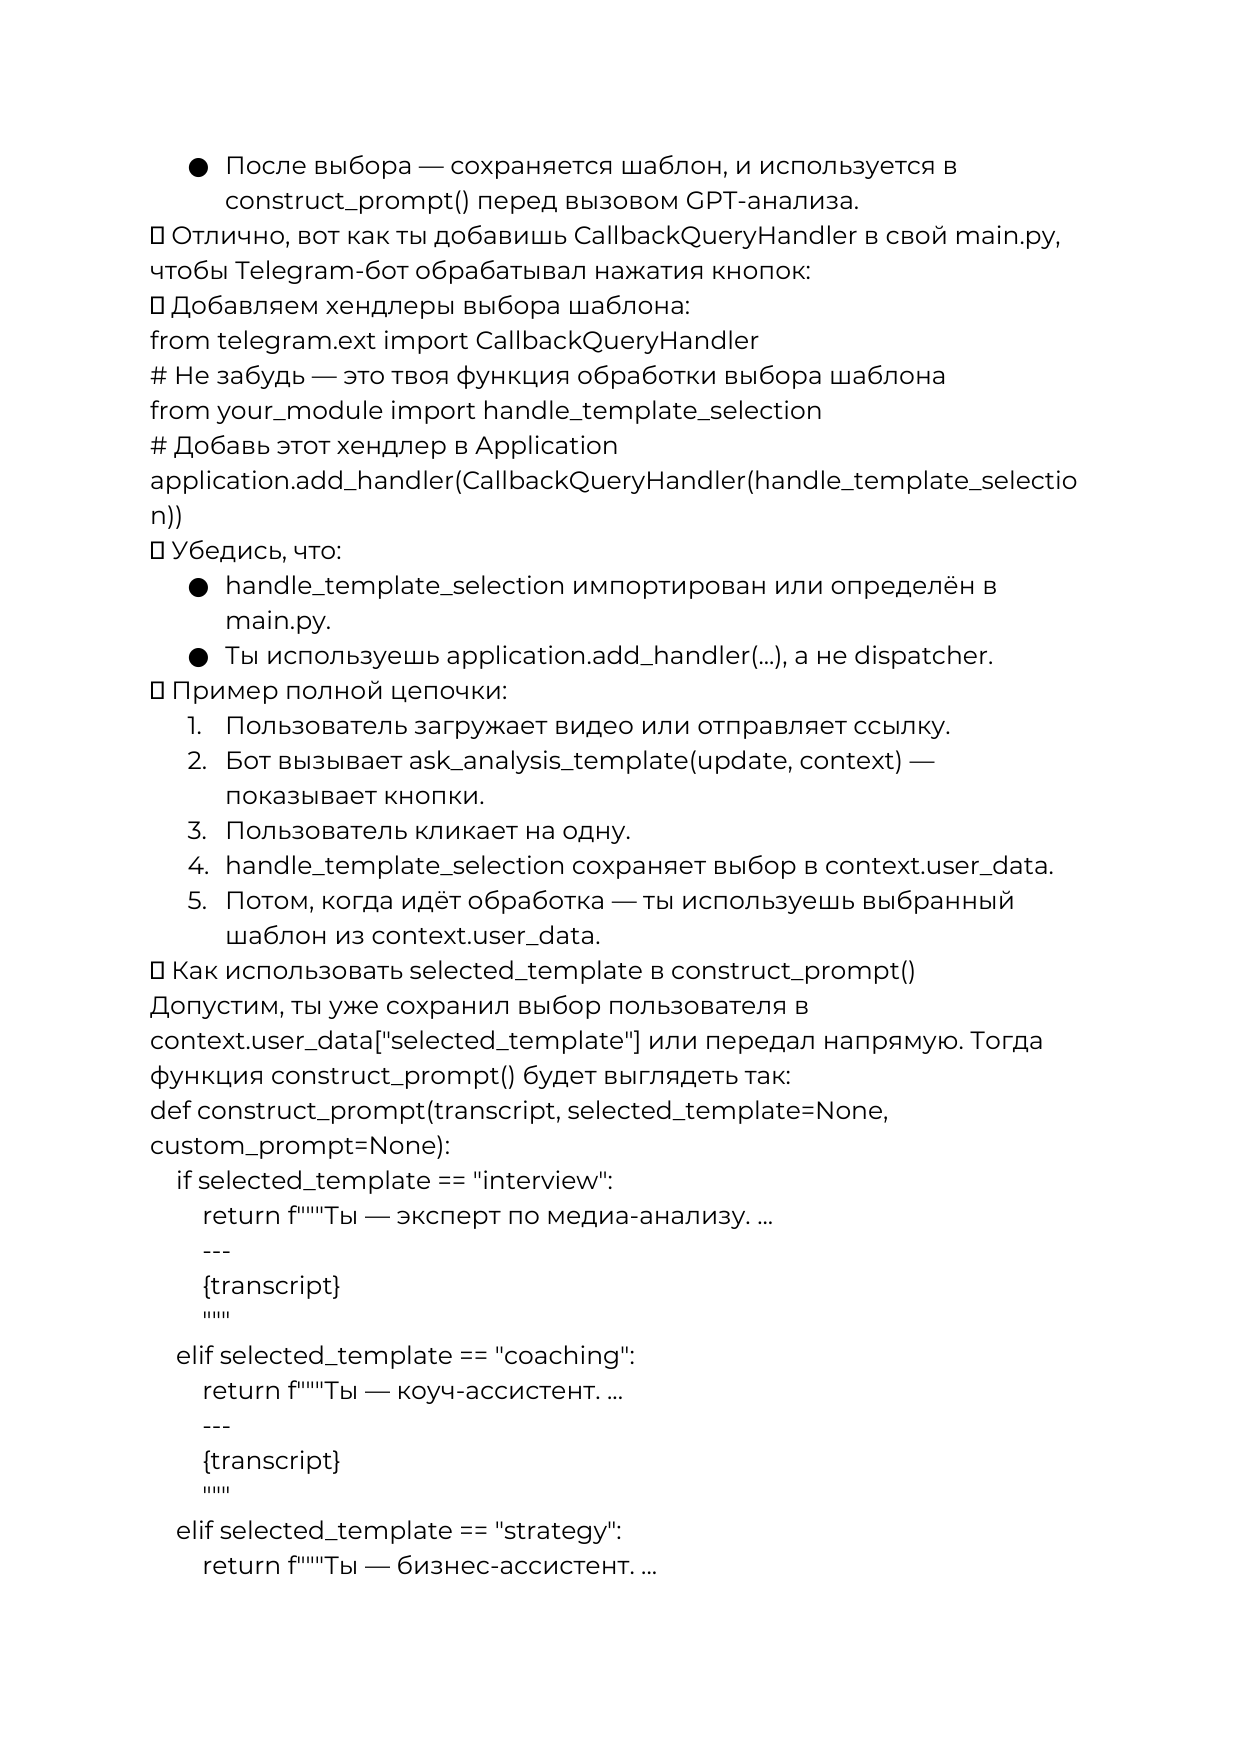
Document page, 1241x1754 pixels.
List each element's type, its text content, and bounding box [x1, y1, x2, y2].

text {transcript} [150, 1270, 1090, 1301]
text 📌 Убедись, что: [150, 535, 1090, 566]
text # Добавь этот хендлер в Application [150, 430, 1090, 461]
text ✅ Как использовать selected_template в construct_prompt() [150, 955, 1090, 986]
list handle_template_selection импортирован или определён в main.py. [187, 570, 1090, 636]
list Пользователь кликает на одну. [187, 815, 1090, 846]
text {transcript} [150, 1445, 1090, 1476]
list Пользователь загружает видео или отправляет ссылку. [187, 710, 1090, 741]
list Ты используешь application.add_handler(...), а не dispatcher. [187, 640, 1090, 671]
text --- [150, 1410, 1090, 1441]
text # Не забудь — это твоя функция обработки выбора шаблона [150, 360, 1090, 391]
text from your_module import handle_template_selection [150, 395, 1090, 426]
text elif selected_template == "coaching": [150, 1340, 1090, 1371]
text Допустим, ты уже сохранил выбор пользователя в context.user_data["selected_template"] или передал напрямую. Тогда функция construct_prompt() будет выглядеть так: [150, 990, 1090, 1091]
text from telegram.ext import CallbackQueryHandler [150, 325, 1090, 356]
list После выбора — сохраняется шаблон, и используется в construct_prompt() перед вызовом GPT-анализа. [187, 150, 1090, 216]
text 🧠 Пример полной цепочки: [150, 675, 1090, 706]
text 🔥 Отлично, вот как ты добавишь CallbackQueryHandler в свой main.py, чтобы Telegram-бот обрабатывал нажатия кнопок: [150, 220, 1090, 286]
text 🧩 Добавляем хендлеры выбора шаблона: [150, 290, 1090, 321]
text return f"""Ты — коуч-ассистент. ... [150, 1375, 1090, 1406]
text application.add_handler(CallbackQueryHandler(handle_template_selection)) [150, 465, 1090, 531]
text elif selected_template == "strategy": [150, 1515, 1090, 1546]
text if selected_template == "interview": [150, 1165, 1090, 1196]
text return f"""Ты — бизнес-ассистент. ... [150, 1550, 1090, 1581]
list Бот вызывает ask_analysis_template(update, context) — показывает кнопки. [187, 745, 1090, 811]
list Потом, когда идёт обработка — ты используешь выбранный шаблон из context.user_data. [187, 885, 1090, 951]
list handle_template_selection сохраняет выбор в context.user_data. [187, 850, 1090, 881]
text """ [150, 1480, 1090, 1511]
text def construct_prompt(transcript, selected_template=None, custom_prompt=None): [150, 1095, 1090, 1161]
text --- [150, 1235, 1090, 1266]
text return f"""Ты — эксперт по медиа-анализу. ... [150, 1200, 1090, 1231]
text """ [150, 1305, 1090, 1336]
